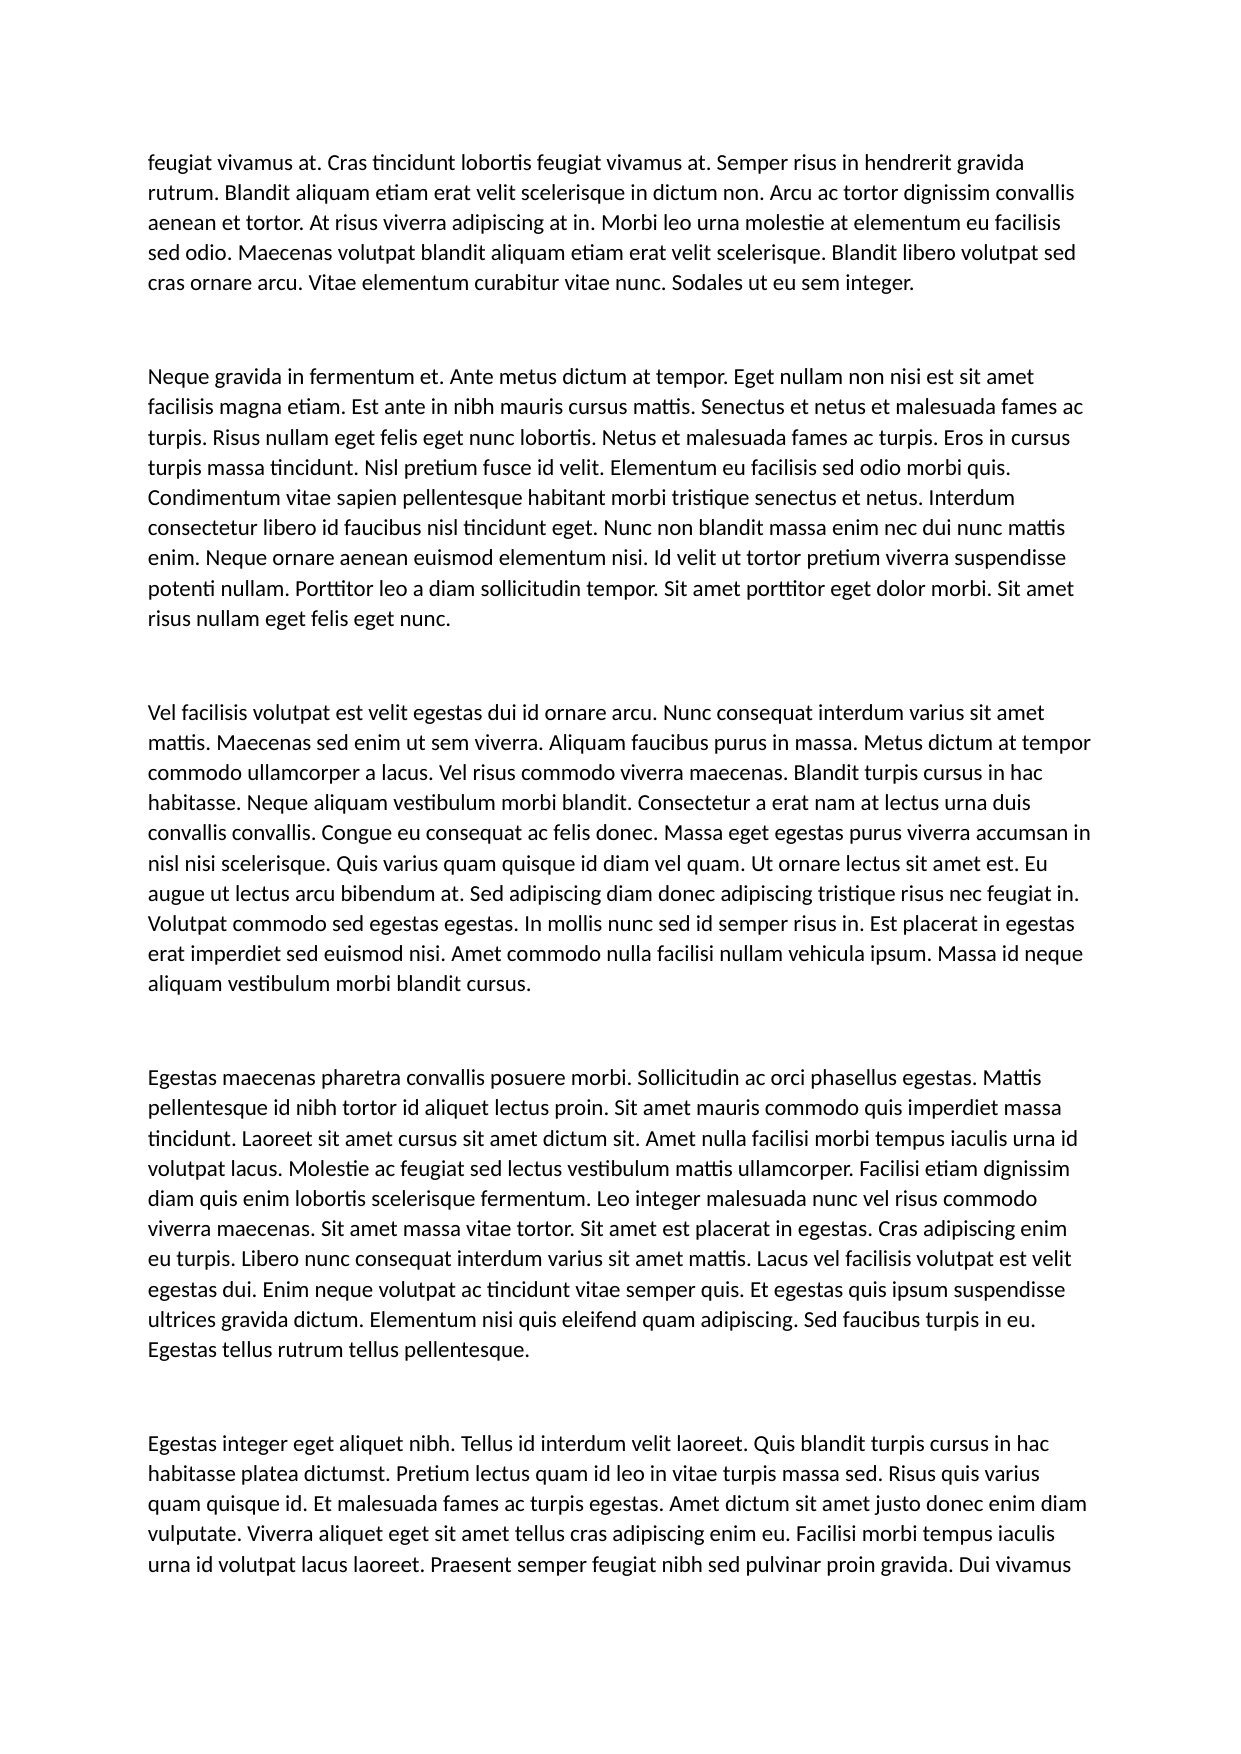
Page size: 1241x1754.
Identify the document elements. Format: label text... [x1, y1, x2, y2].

text Neque gravida in fermentum et. Ante metus dictum at tempor. Eget nullam non nisi est sit amet facilisis magna etiam. Est ante in nibh mauris cursus mattis. Senectus et netus et malesuada fames ac turpis. Risus nullam eget felis eget nunc lobortis. Netus et malesuada fames ac turpis. Eros in cursus turpis massa tincidunt. Nisl pretium fusce id velit. Elementum eu facilisis sed odio morbi quis. Condimentum vitae sapien pellentesque habitant morbi tristique senectus et netus. Interdum consectetur libero id faucibus nisl tincidunt eget. Nunc non blandit massa enim nec dui nunc mattis enim. Neque ornare aenean euismod elementum nisi. Id velit ut tortor pretium viverra suspendisse potenti nullam. Porttitor leo a diam sollicitudin tempor. Sit amet porttitor eget dolor morbi. Sit amet risus nullam eget felis eget nunc. [148, 362, 1093, 632]
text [148, 1429, 1093, 1578]
text Vel facilisis volutpat est velit egestas dui id ornare arcu. Nunc consequat interdum varius sit amet mattis. Maecenas sed enim ut sem viverra. Aliquam faucibus purus in massa. Metus dictum at tempor commodo ullamcorper a lacus. Vel risus commodo viverra maecenas. Blandit turpis cursus in hac habitasse. Neque aliquam vestibulum morbi blandit. Consectetur a erat nam at lectus urna duis convallis convallis. Congue eu consequat ac felis donec. Massa eget egestas purus viverra accumsan in nisl nisi scelerisque. Quis varius quam quisque id diam vel quam. Ut ornare lectus sit amet est. Eu augue ut lectus arcu bibendum at. Sed adipiscing diam donec adipiscing tristique risus nec feugiat in. Volutpat commodo sed egestas egestas. In mollis nunc sed id semper risus in. Est placerat in egestas erat imperdiet sed euismod nisi. Amet commodo nulla facilisi nullam vehicula ipsum. Massa id neque aliquam vestibulum morbi blandit cursus. [148, 698, 1093, 997]
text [148, 148, 1093, 296]
text Egestas maecenas pharetra convallis posuere morbi. Sollicitudin ac orci phasellus egestas. Mattis pellentesque id nibh tortor id aliquet lectus proin. Sit amet mauris commodo quis imperdiet massa tincidunt. Laoreet sit amet cursus sit amet dictum sit. Amet nulla facilisi morbi tempus iaculis urna id volutpat lacus. Molestie ac feugiat sed lectus vestibulum mattis ullamcorper. Facilisi etiam dignissim diam quis enim lobortis scelerisque fermentum. Leo integer malesuada nunc vel risus commodo viverra maecenas. Sit amet massa vitae tortor. Sit amet est placerat in egestas. Cras adipiscing enim eu turpis. Libero nunc consequat interdum varius sit amet mattis. Lacus vel facilisis volutpat est velit egestas dui. Enim neque volutpat ac tincidunt vitae semper quis. Et egestas quis ipsum suspendisse ultrices gravida dictum. Elementum nisi quis eleifend quam adipiscing. Sed faucibus turpis in eu. Egestas tellus rutrum tellus pellentesque. [148, 1063, 1093, 1363]
